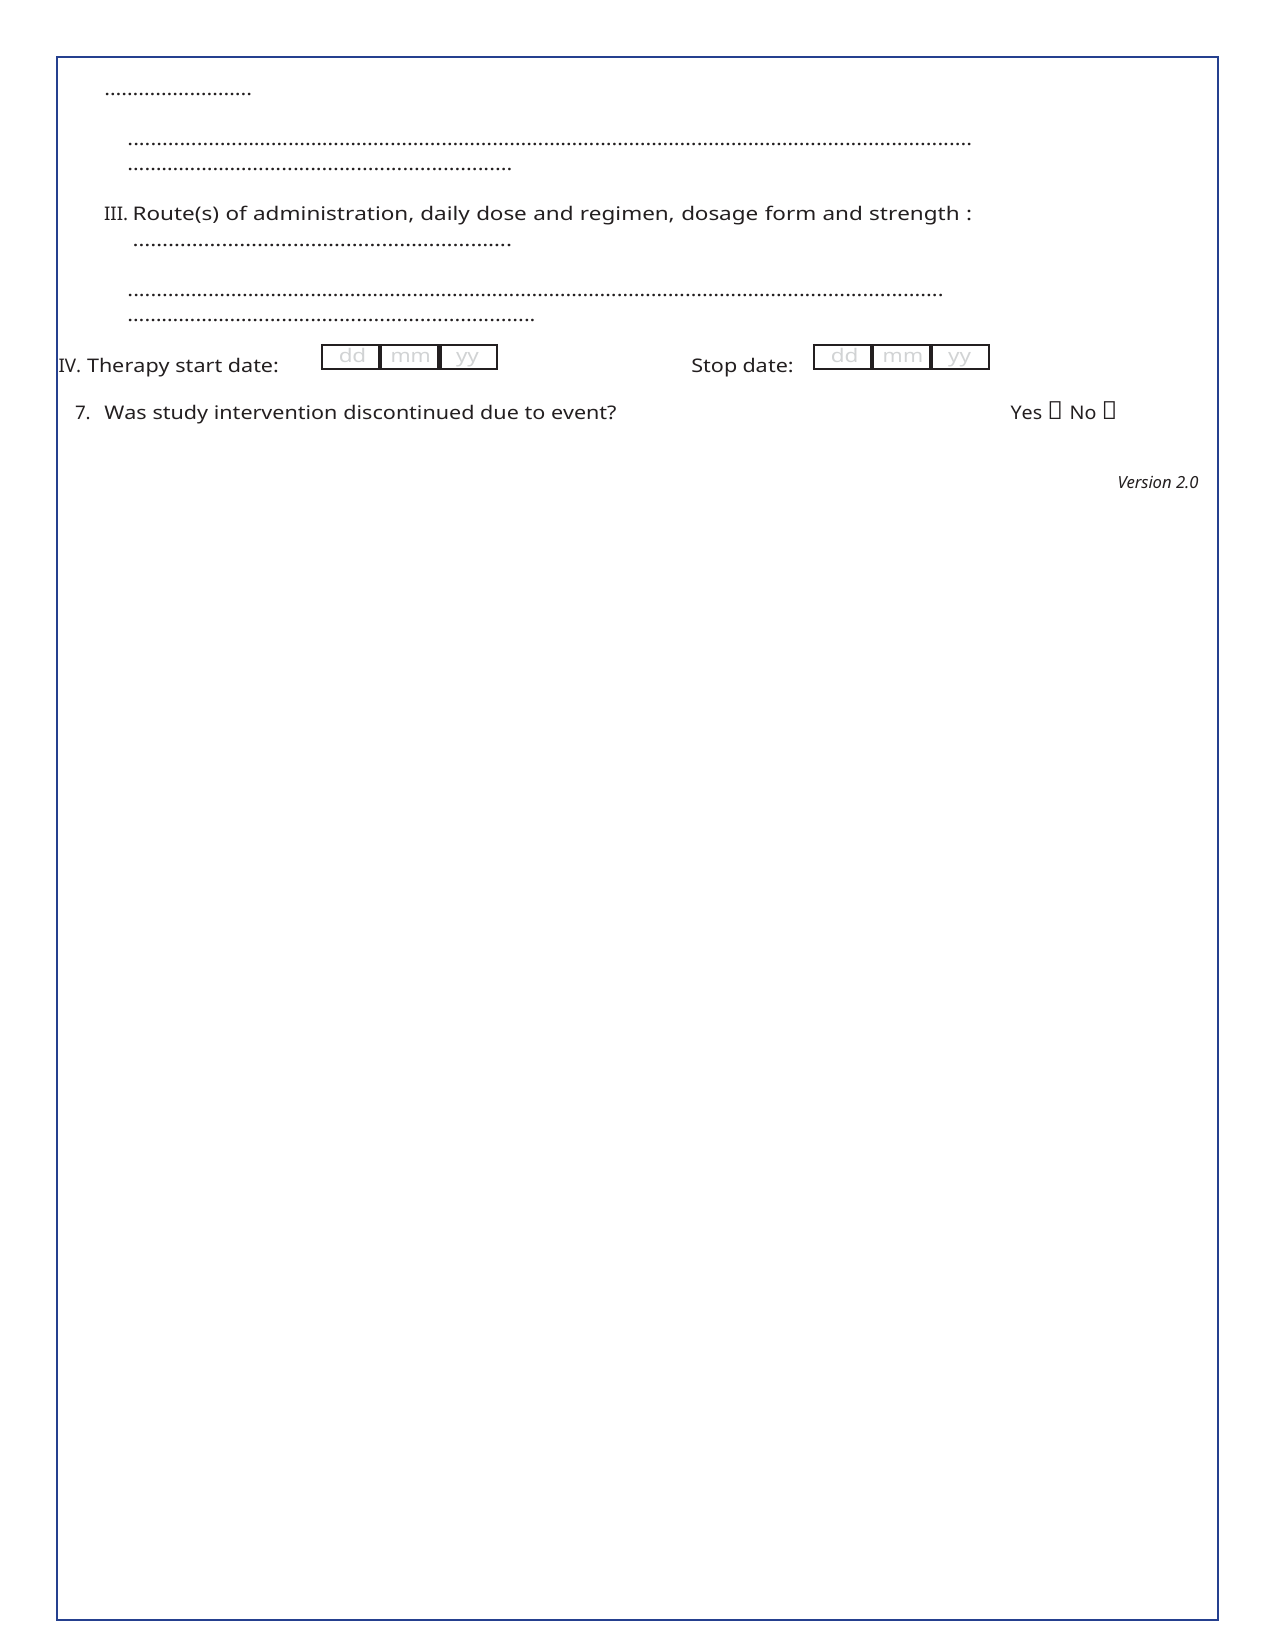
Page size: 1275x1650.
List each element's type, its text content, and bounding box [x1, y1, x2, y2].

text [104, 75, 1214, 101]
text ................……………………………………………………………………………………………...........................………………….............................................. [127, 125, 1214, 176]
text ...........……………………………………………………………………………………………...........................………………….................................................. [127, 276, 1214, 327]
list Therapy start date: Stop date: [58, 352, 1214, 377]
list Was study intervention discontinued due to event? Yes  No  [75, 393, 1214, 427]
text Version 2.0 [58, 471, 1200, 493]
list Route(s) of administration, daily dose and regimen, dosage form and strength : ………………………………………………………. [104, 201, 1214, 252]
